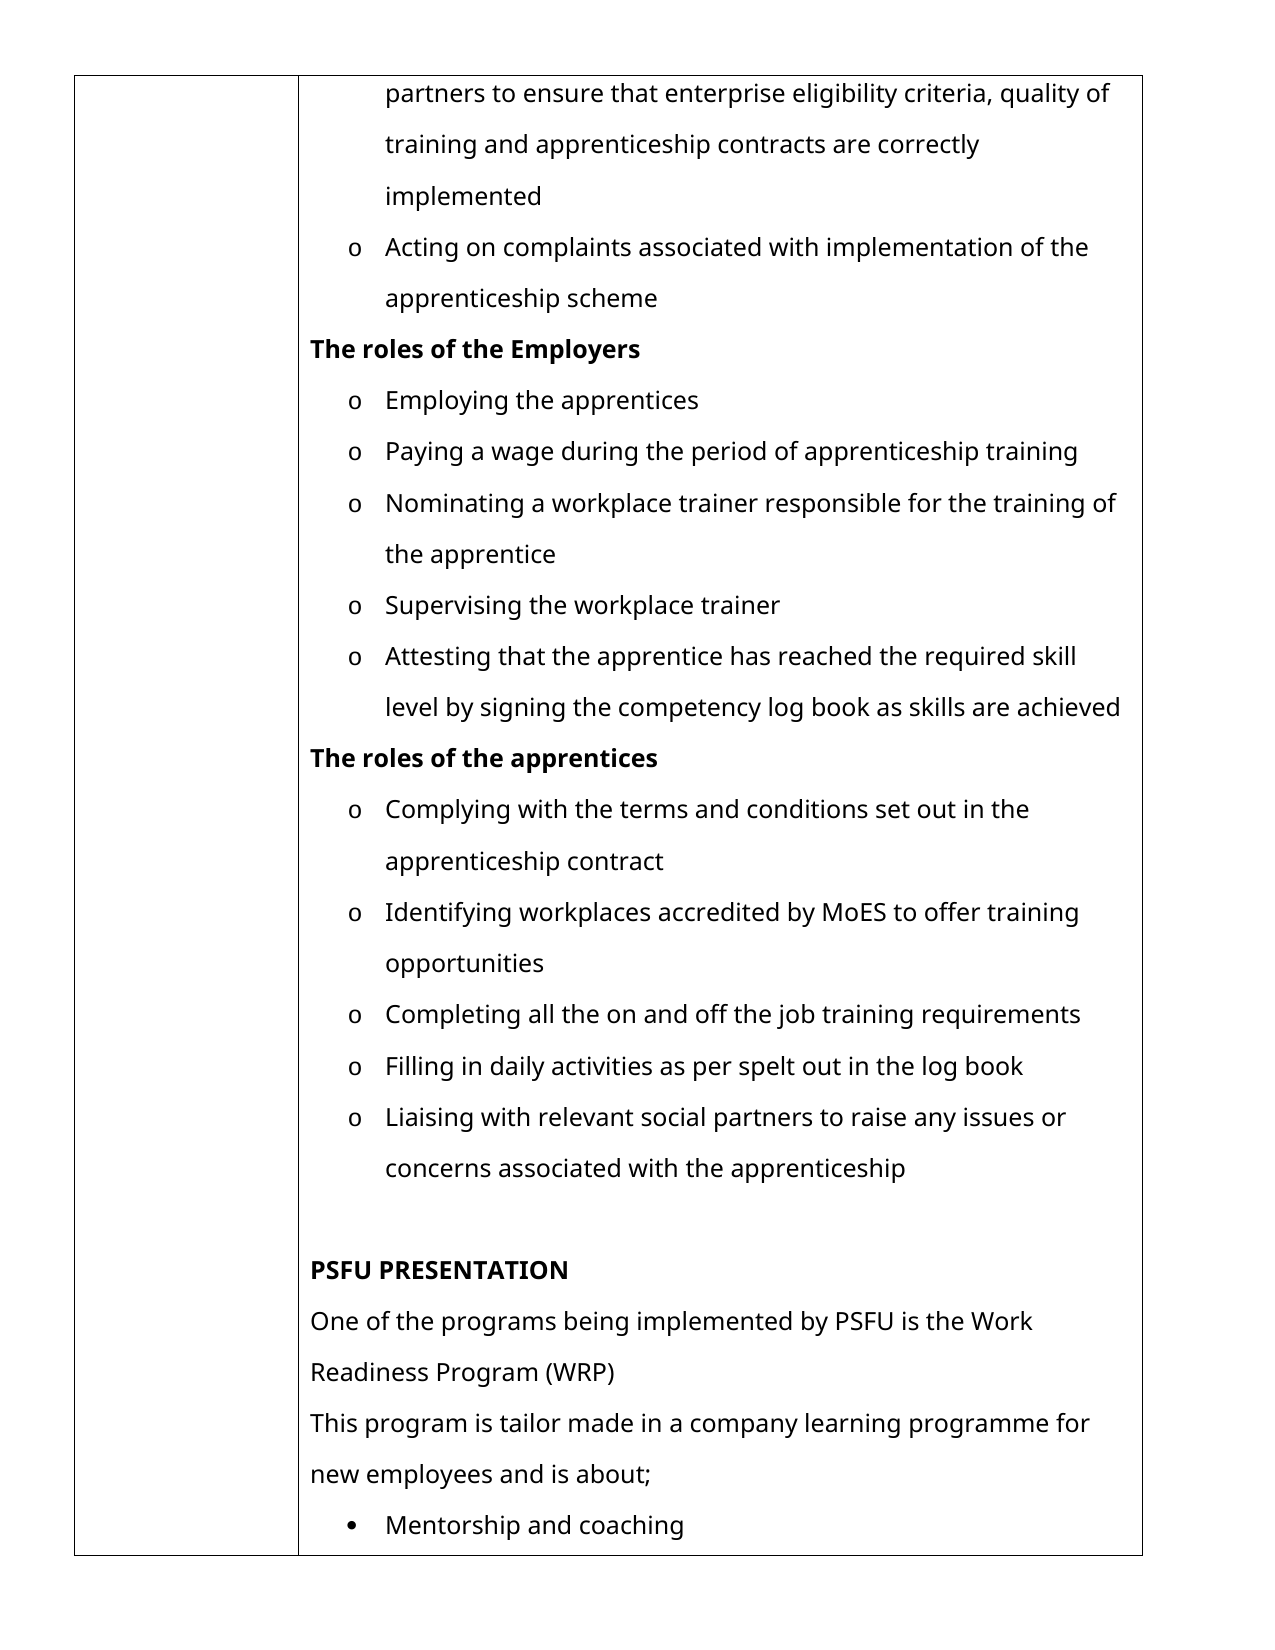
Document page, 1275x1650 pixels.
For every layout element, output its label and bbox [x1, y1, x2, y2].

table_cell [75, 76, 298, 1555]
table_cell [299, 76, 1142, 1555]
